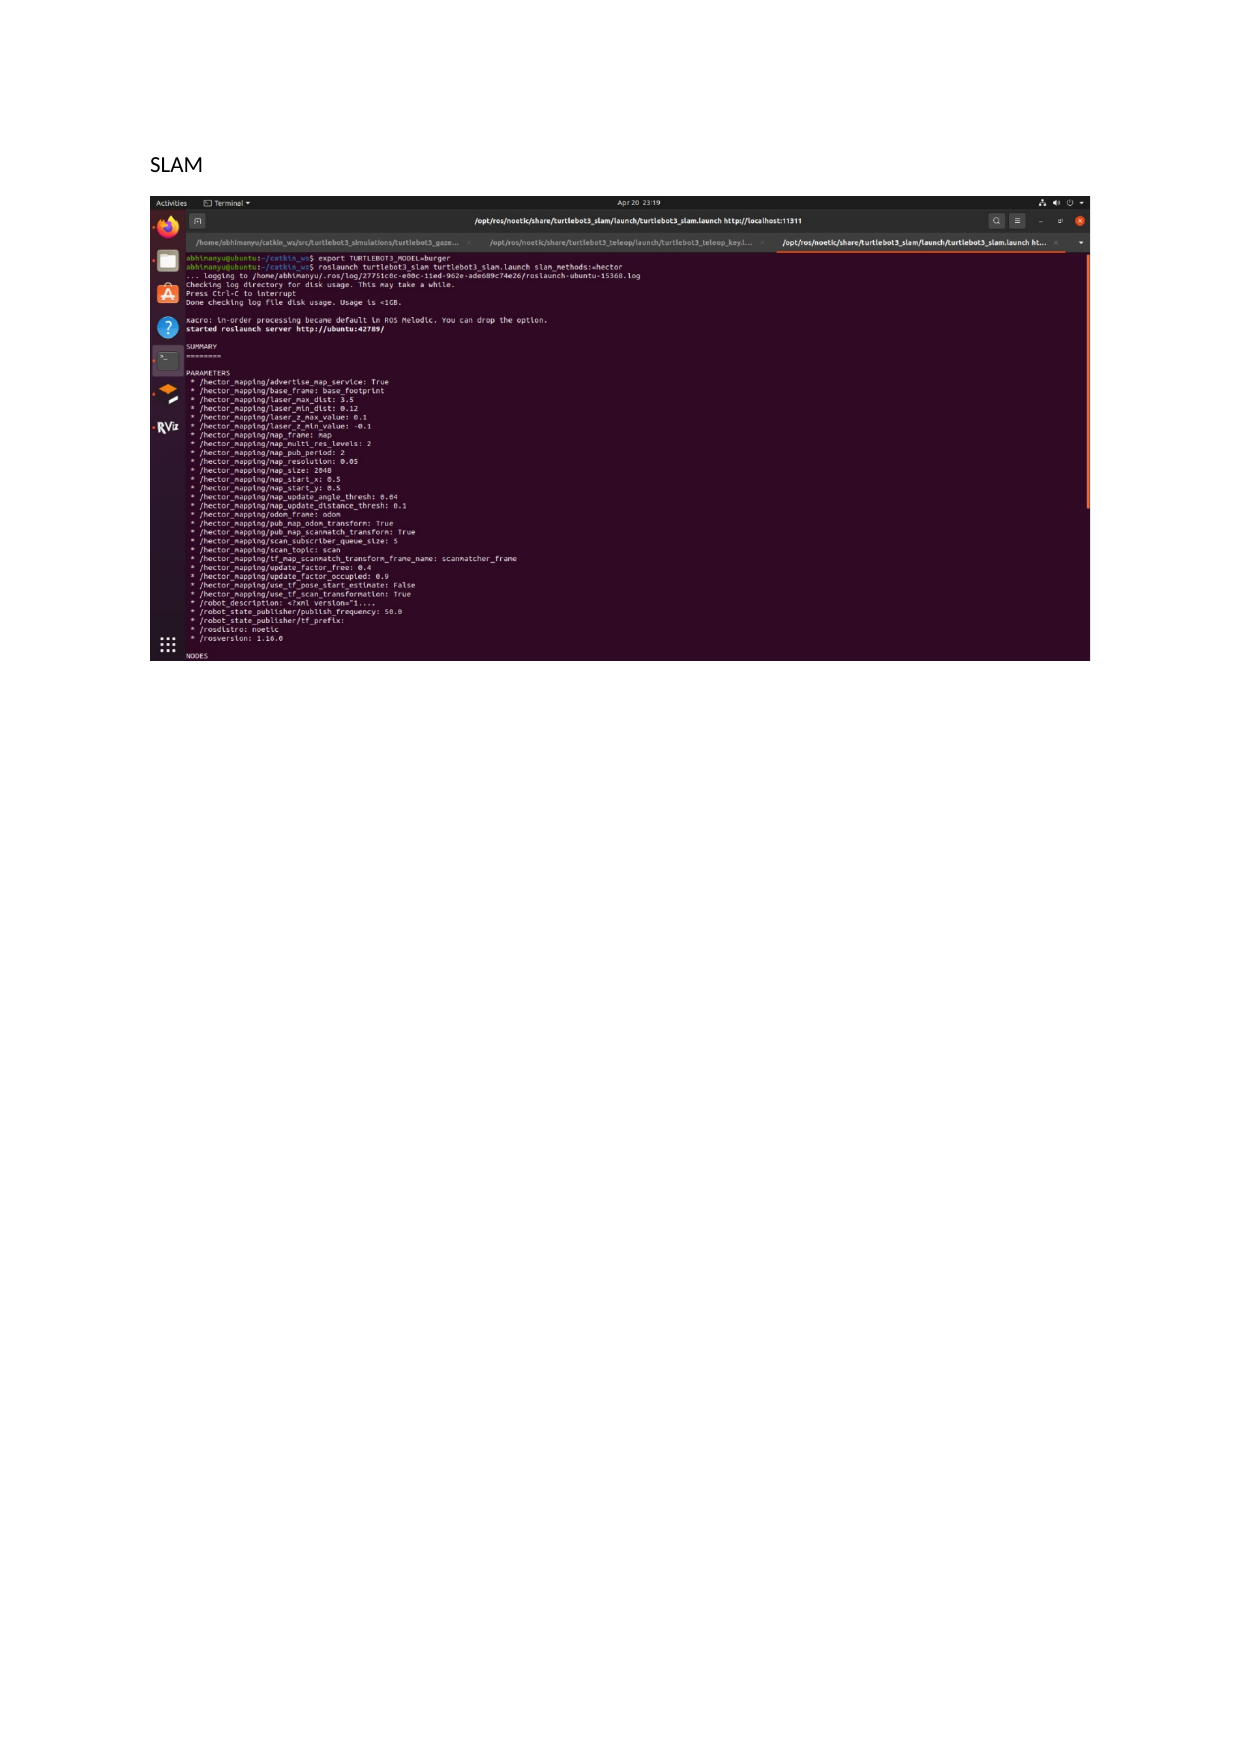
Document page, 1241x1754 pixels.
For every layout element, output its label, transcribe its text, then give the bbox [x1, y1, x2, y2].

text SLAM [150, 150, 1090, 178]
picture [150, 196, 1091, 661]
